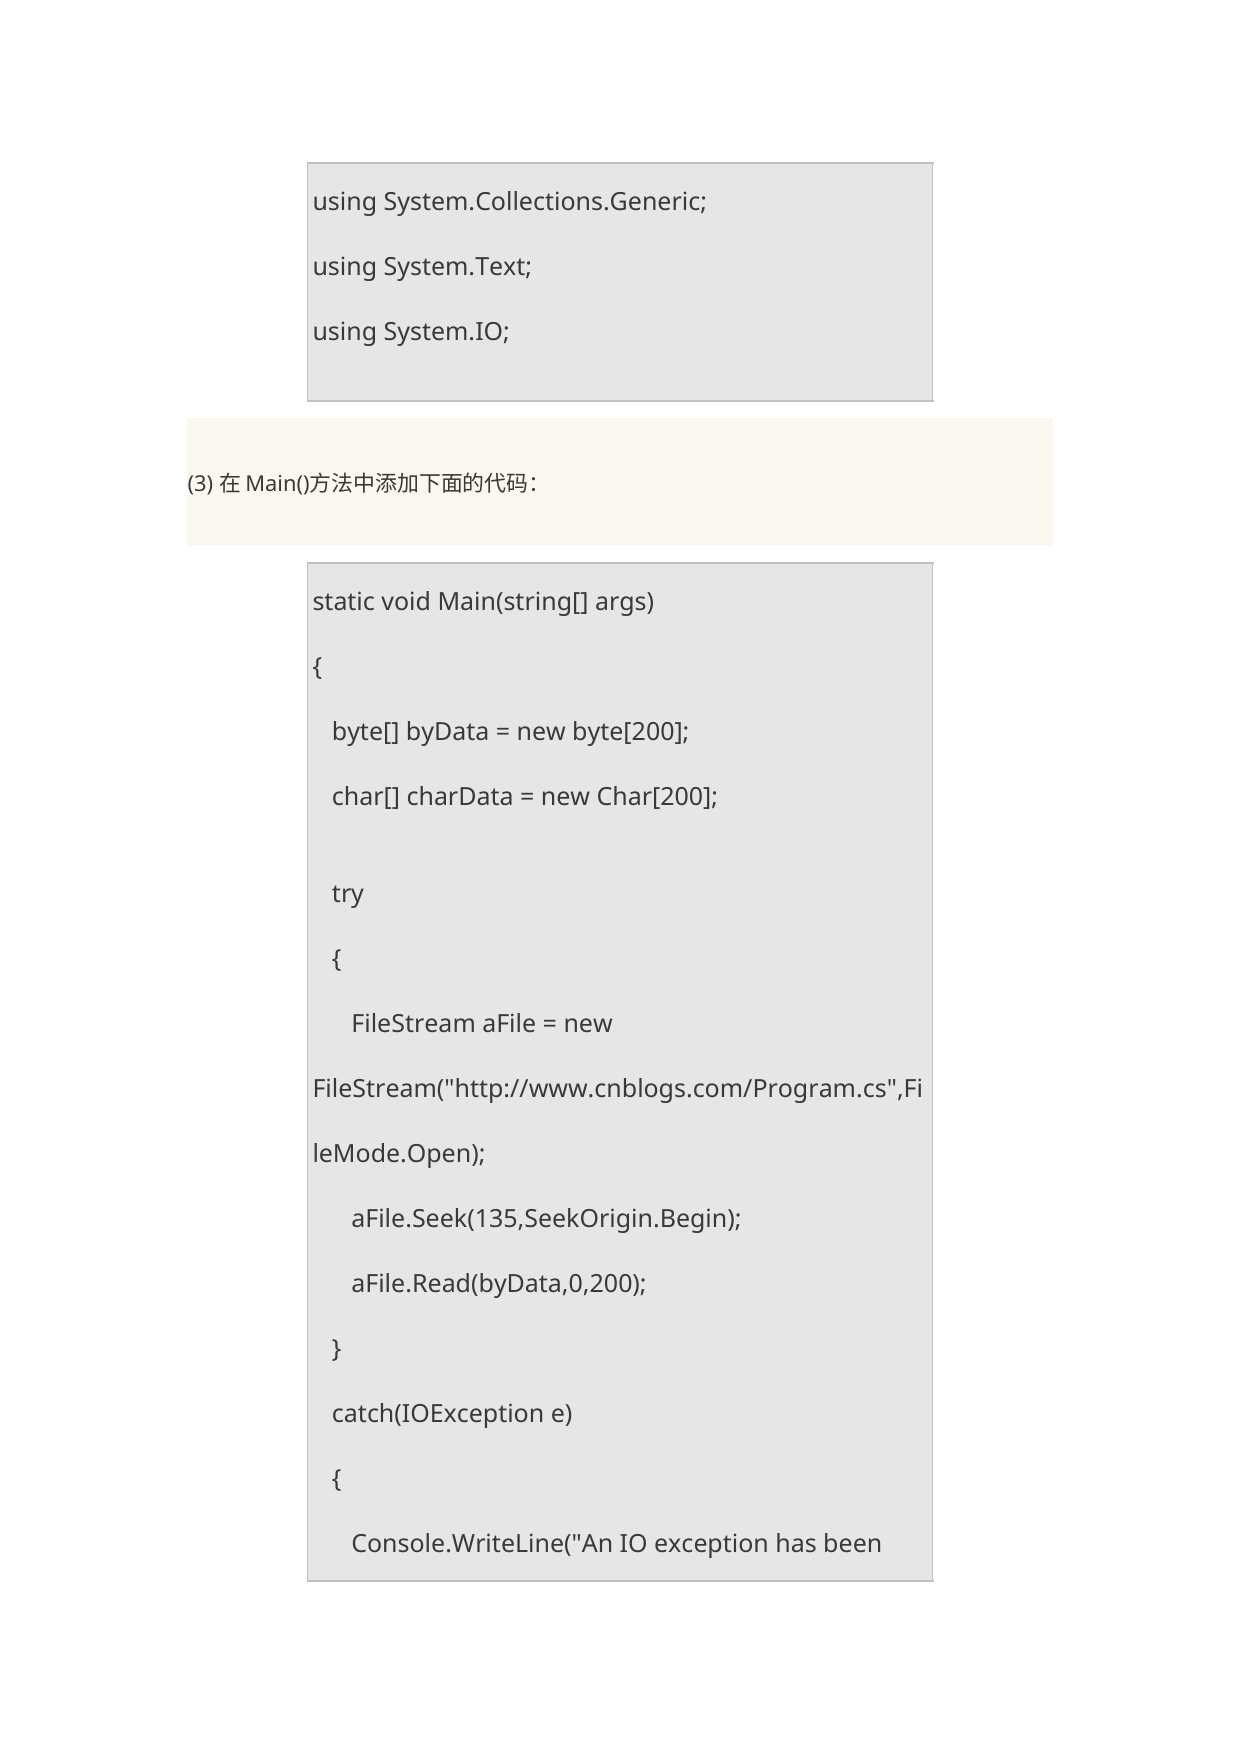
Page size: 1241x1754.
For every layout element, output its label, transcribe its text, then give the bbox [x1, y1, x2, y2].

text (3) 在Main()方法中添加下面的代码： [187, 466, 1053, 498]
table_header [308, 564, 932, 1580]
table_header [308, 164, 932, 400]
